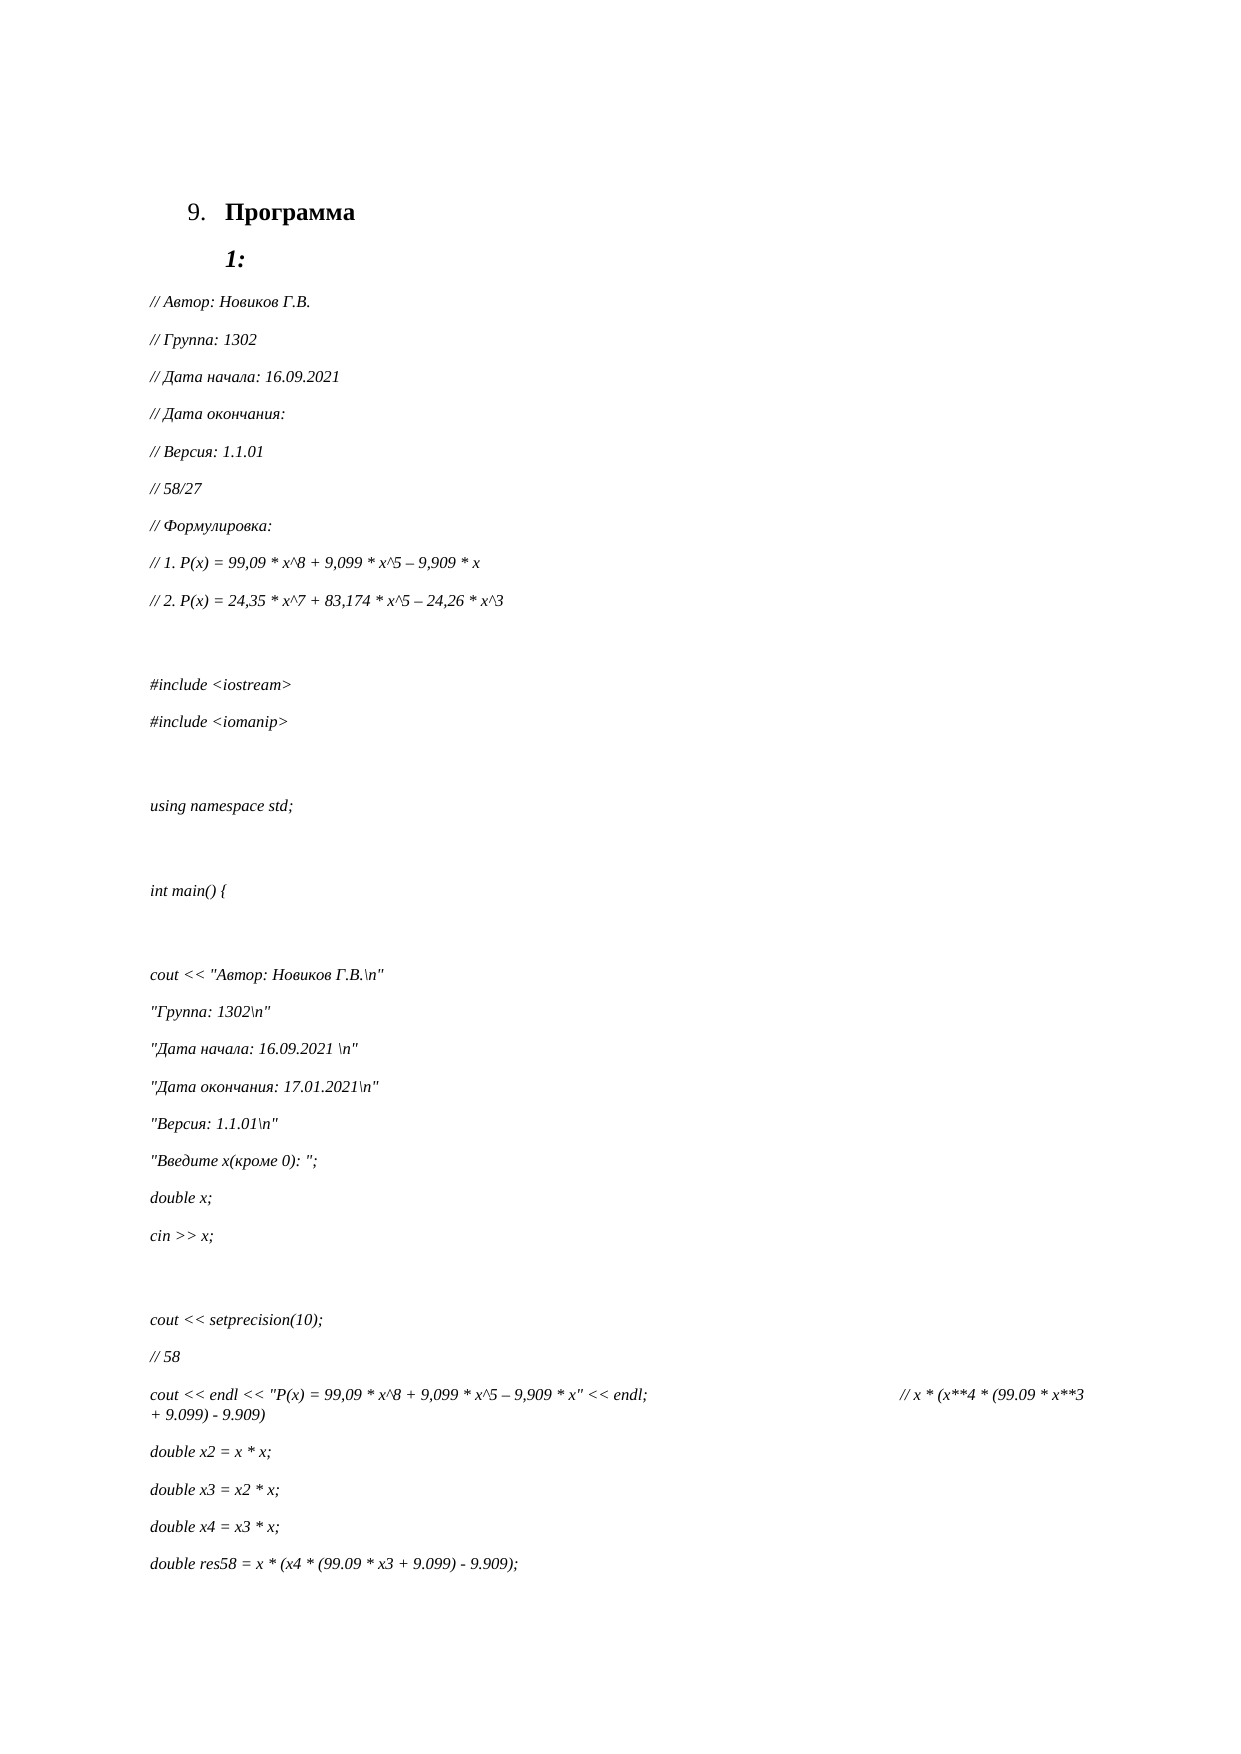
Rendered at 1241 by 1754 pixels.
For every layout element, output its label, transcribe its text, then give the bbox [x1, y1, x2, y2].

list Программа [187, 197, 1090, 226]
text double x2 = x * x; [150, 1442, 1090, 1461]
text int main() { [150, 880, 1090, 899]
text "Введите x(кроме 0): "; [150, 1151, 1090, 1170]
text // Дата начала: 16.09.2021 [150, 367, 1090, 386]
text #include <iomanip> [150, 712, 1090, 731]
text cout << endl << "P(x) = 99,09 * x^8 + 9,099 * x^5 – 9,909 * x" << endl; // x * (x**4 * (99.09 * x**3 + 9.099) - 9.909) [150, 1384, 1090, 1424]
text // Автор: Новиков Г.В. [150, 292, 1090, 311]
text // 1. P(x) = 99,09 * x^8 + 9,099 * x^5 – 9,909 * x [150, 553, 1090, 572]
text 1: [150, 244, 1090, 273]
text double x4 = x3 * x; [150, 1517, 1090, 1536]
text cout << "Автор: Новиков Г.В.\n" [150, 964, 1090, 984]
text // Дата окончания: [150, 404, 1090, 423]
text cin >> x; [150, 1226, 1090, 1245]
text double x3 = x2 * x; [150, 1479, 1090, 1499]
text cout << setprecision(10); [150, 1310, 1090, 1329]
text "Версия: 1.1.01\n" [150, 1114, 1090, 1133]
text // 58/27 [150, 479, 1090, 498]
text double res58 = x * (x4 * (99.09 * x3 + 9.099) - 9.909); [150, 1554, 1090, 1573]
text using namespace std; [150, 796, 1090, 815]
text // 58 [150, 1347, 1090, 1366]
text // Версия: 1.1.01 [150, 441, 1090, 461]
text // Группа: 1302 [150, 329, 1090, 349]
text "Группа: 1302\n" [150, 1002, 1090, 1021]
text #include <iostream> [150, 675, 1090, 694]
text "Дата окончания: 17.01.2021\n" [150, 1076, 1090, 1096]
text "Дата начала: 16.09.2021 \n" [150, 1039, 1090, 1058]
text double x; [150, 1188, 1090, 1207]
text // 2. P(x) = 24,35 * x^7 + 83,174 * x^5 – 24,26 * x^3 [150, 591, 1090, 610]
text // Формулировка: [150, 516, 1090, 535]
